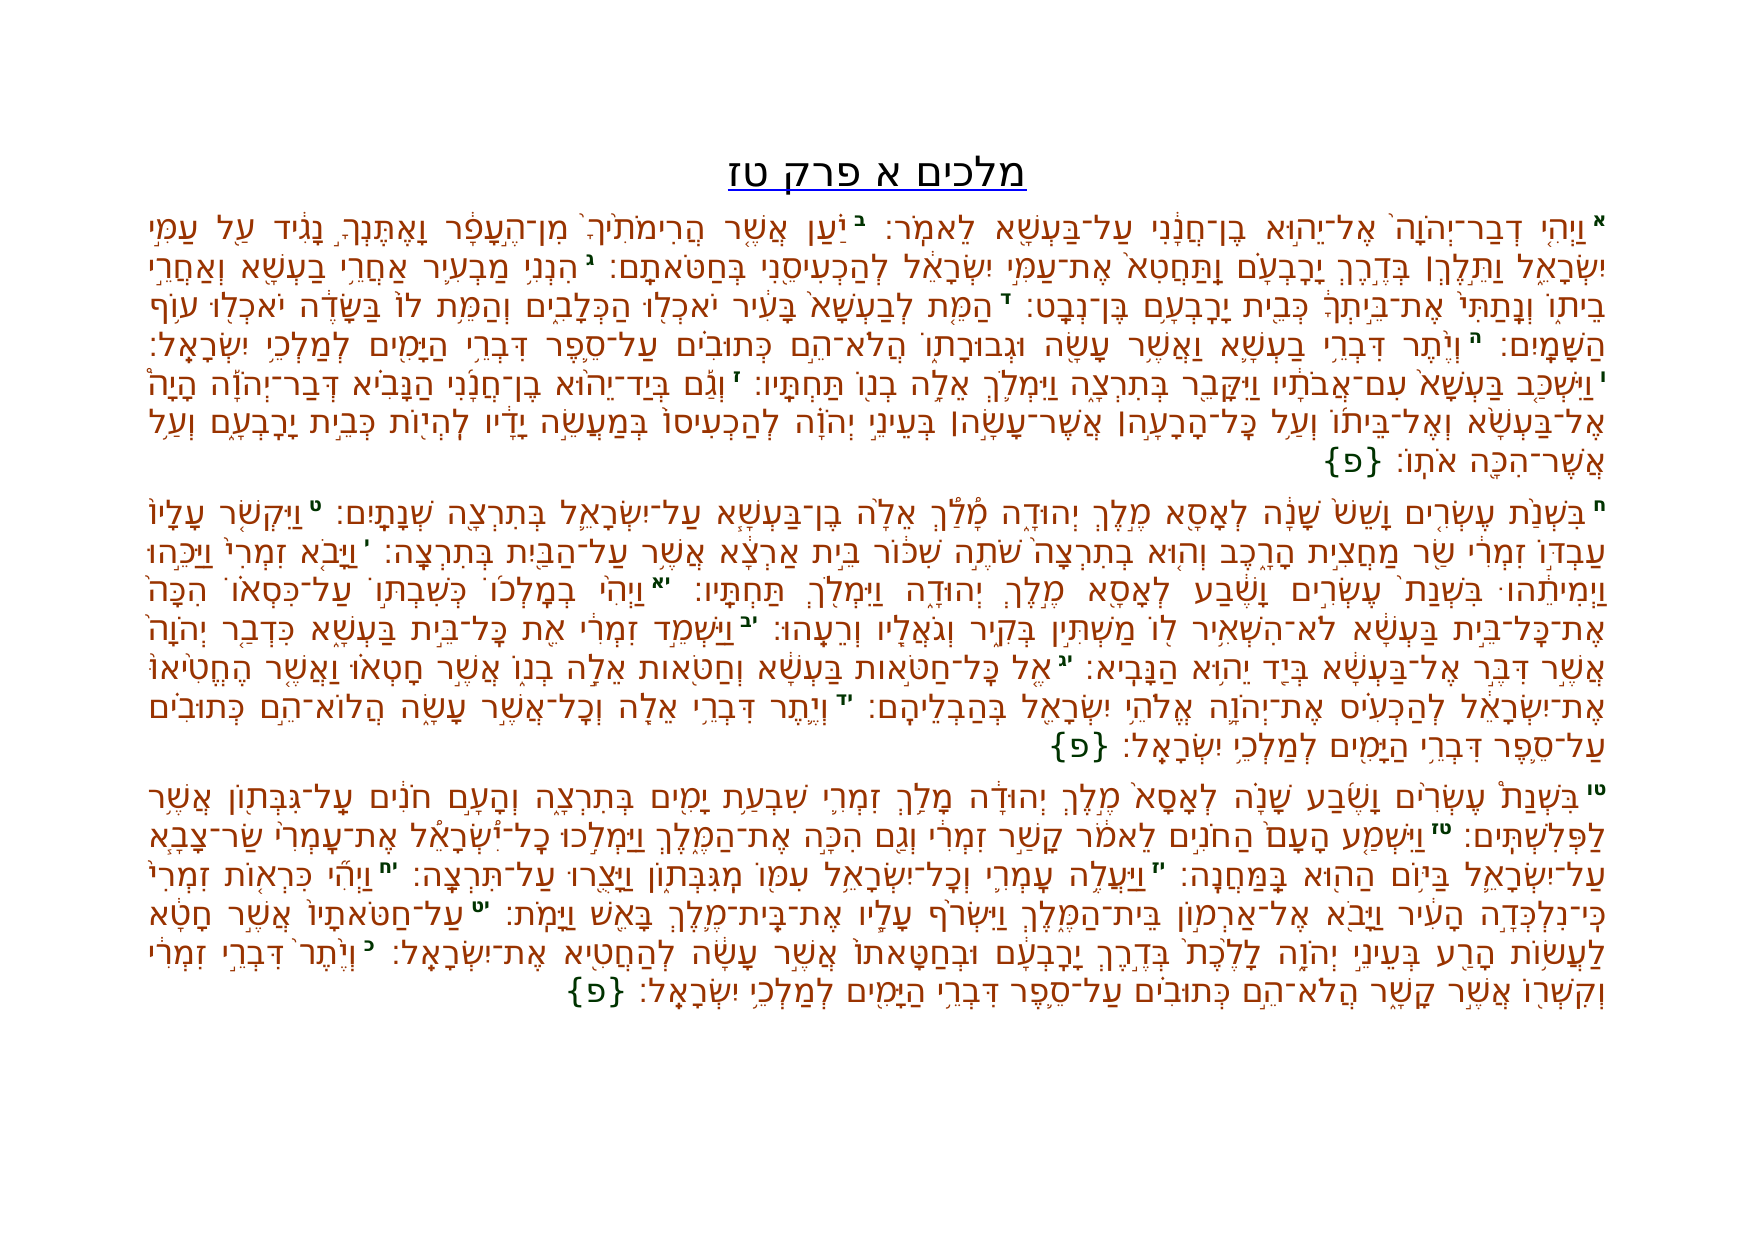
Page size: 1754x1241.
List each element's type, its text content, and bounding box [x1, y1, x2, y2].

text מלכים א פרק טז [148, 148, 1606, 196]
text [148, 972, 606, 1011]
